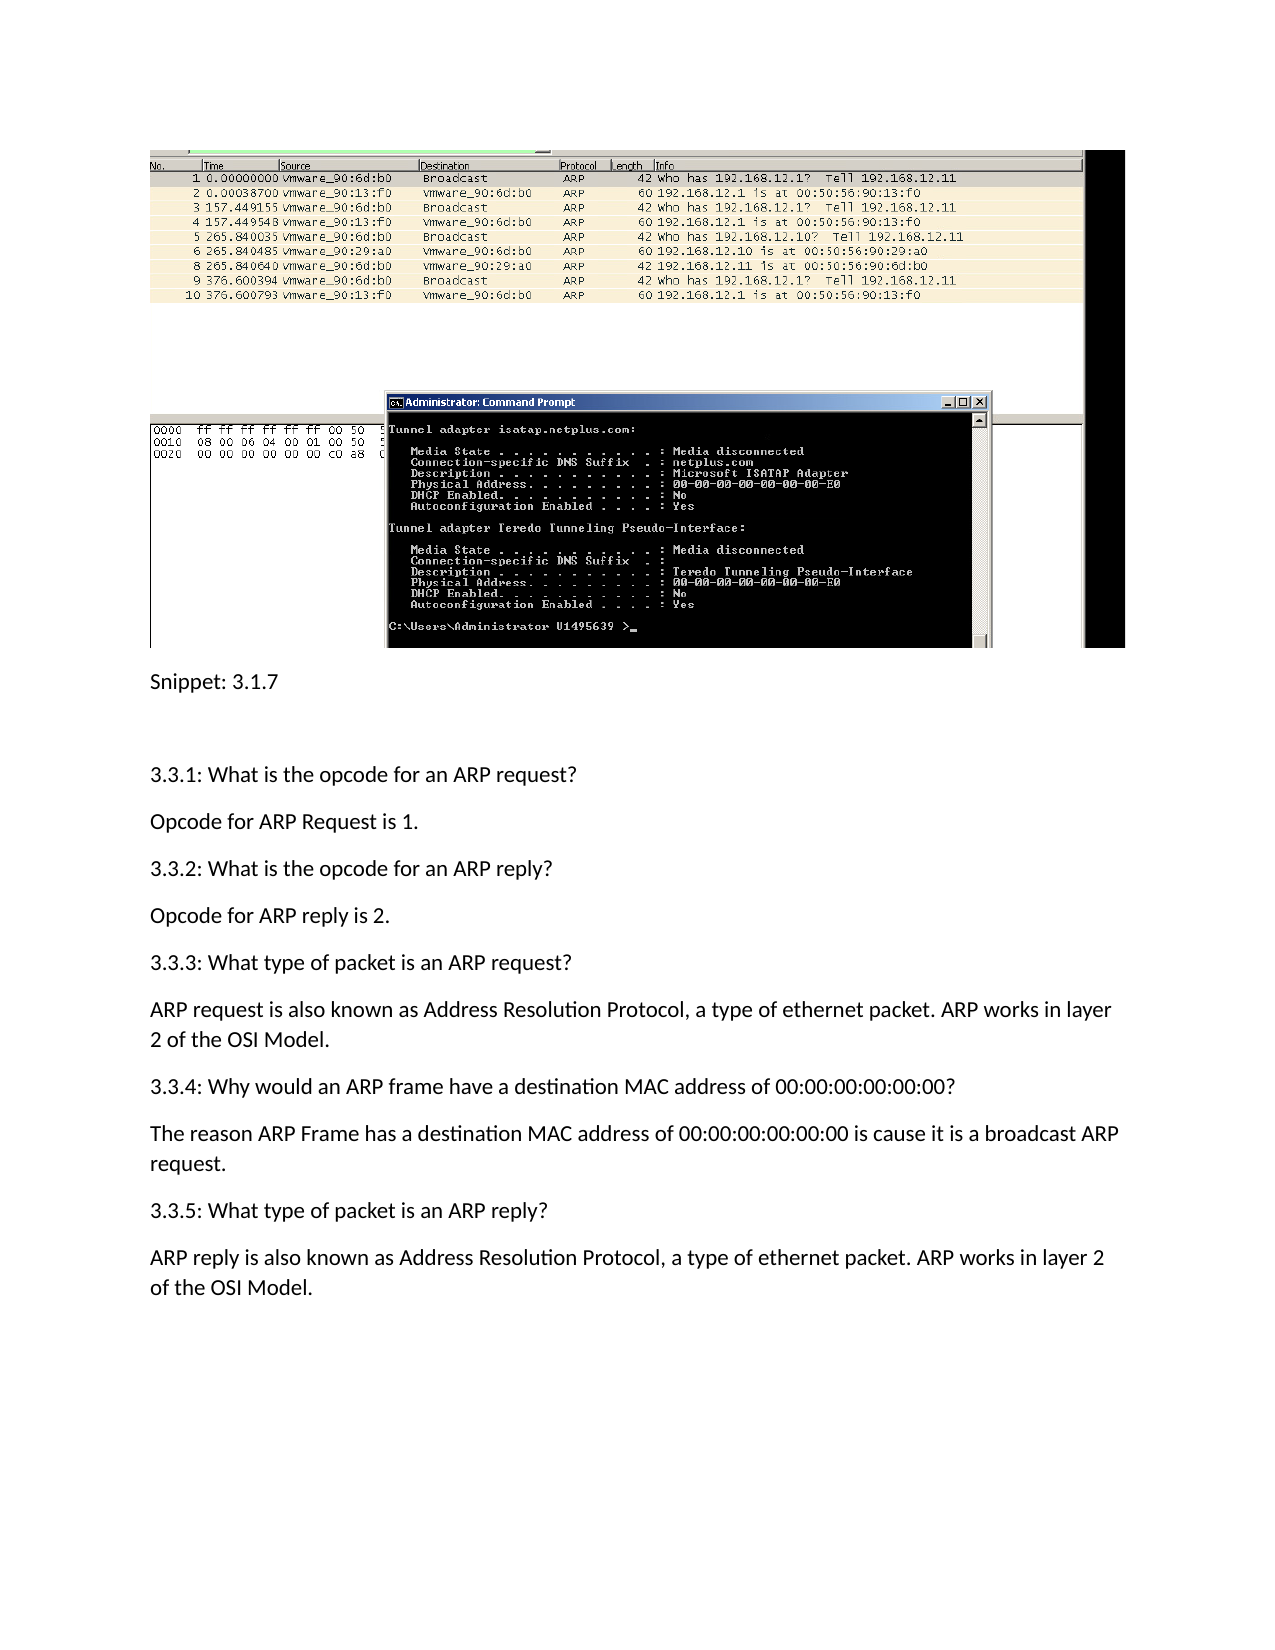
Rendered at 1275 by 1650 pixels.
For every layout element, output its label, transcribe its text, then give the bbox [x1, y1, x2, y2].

text 3.3.1: What is the opcode for an ARP request? [150, 761, 1125, 788]
text Opcode for ARP reply is 2. [150, 901, 1125, 929]
text ARP request is also known as Address Resolution Protocol, a type of ethernet packet. ARP works in layer 2 of the OSI Model. [150, 995, 1125, 1053]
text 3.3.4: Why would an ARP frame have a destination MAC address of 00:00:00:00:00:00? [150, 1072, 1125, 1100]
text Opcode for ARP Request is 1. [150, 807, 1125, 835]
text Snippet: 3.1.7 [150, 667, 1125, 695]
text 3.3.5: What type of packet is an ARP reply? [150, 1196, 1125, 1224]
text 3.3.2: What is the opcode for an ARP reply? [150, 854, 1125, 882]
text ARP reply is also known as Address Resolution Protocol, a type of ethernet packet. ARP works in layer 2 of the OSI Model. [150, 1243, 1125, 1301]
text The reason ARP Frame has a destination MAC address of 00:00:00:00:00:00 is cause it is a broadcast ARP request. [150, 1119, 1125, 1177]
picture [150, 150, 1125, 648]
text 3.3.3: What type of packet is an ARP request? [150, 948, 1125, 976]
